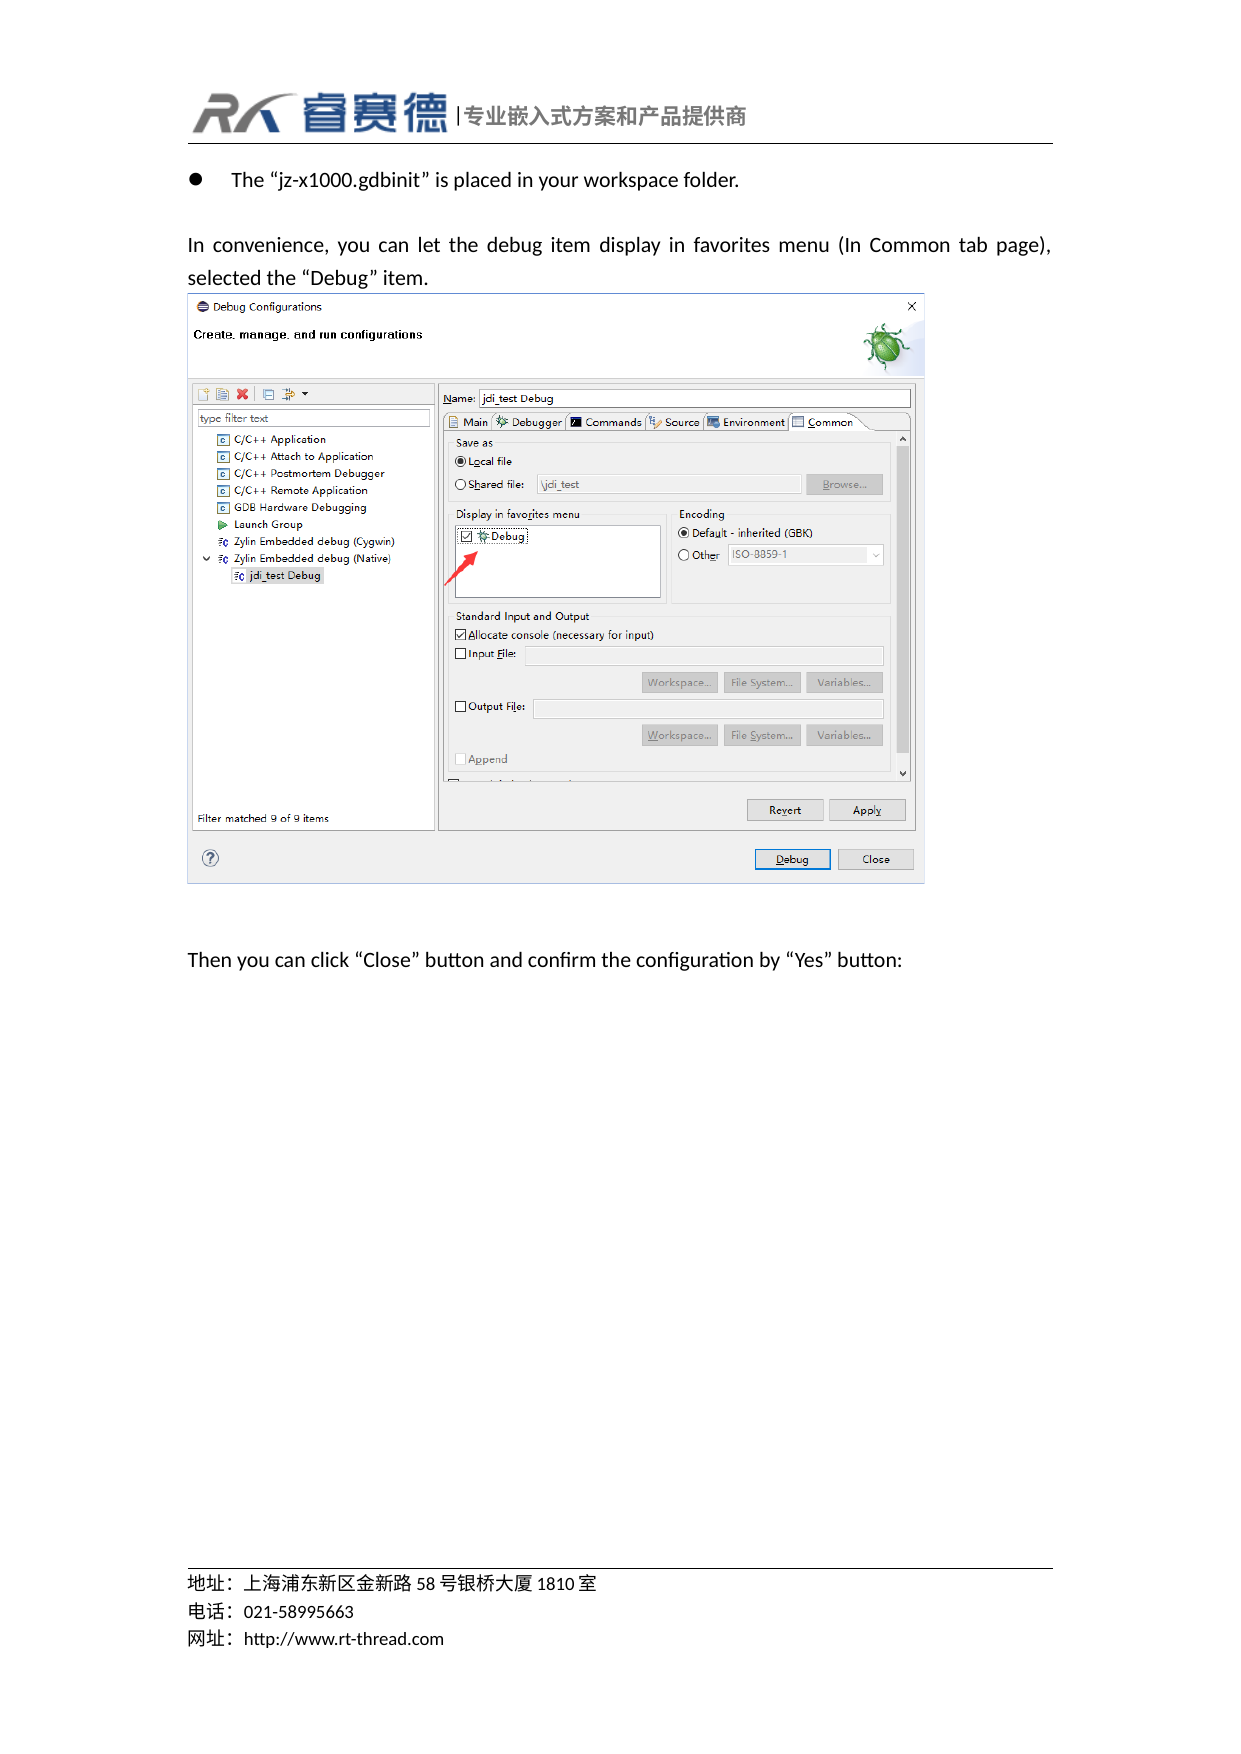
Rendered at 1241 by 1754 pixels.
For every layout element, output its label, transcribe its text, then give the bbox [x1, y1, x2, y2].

text In convenience, you can let the debug item display in favorites menu (In Common tab page), selected the “Debug” item. [187, 229, 1053, 294]
text Then you can click “Close” button and confirm the configuration by “Yes” button: [187, 944, 1053, 976]
picture [187, 88, 453, 135]
picture [187, 293, 925, 884]
list The “jz-x1000.gdbinit” is placed in your workspace folder. [187, 164, 1053, 196]
